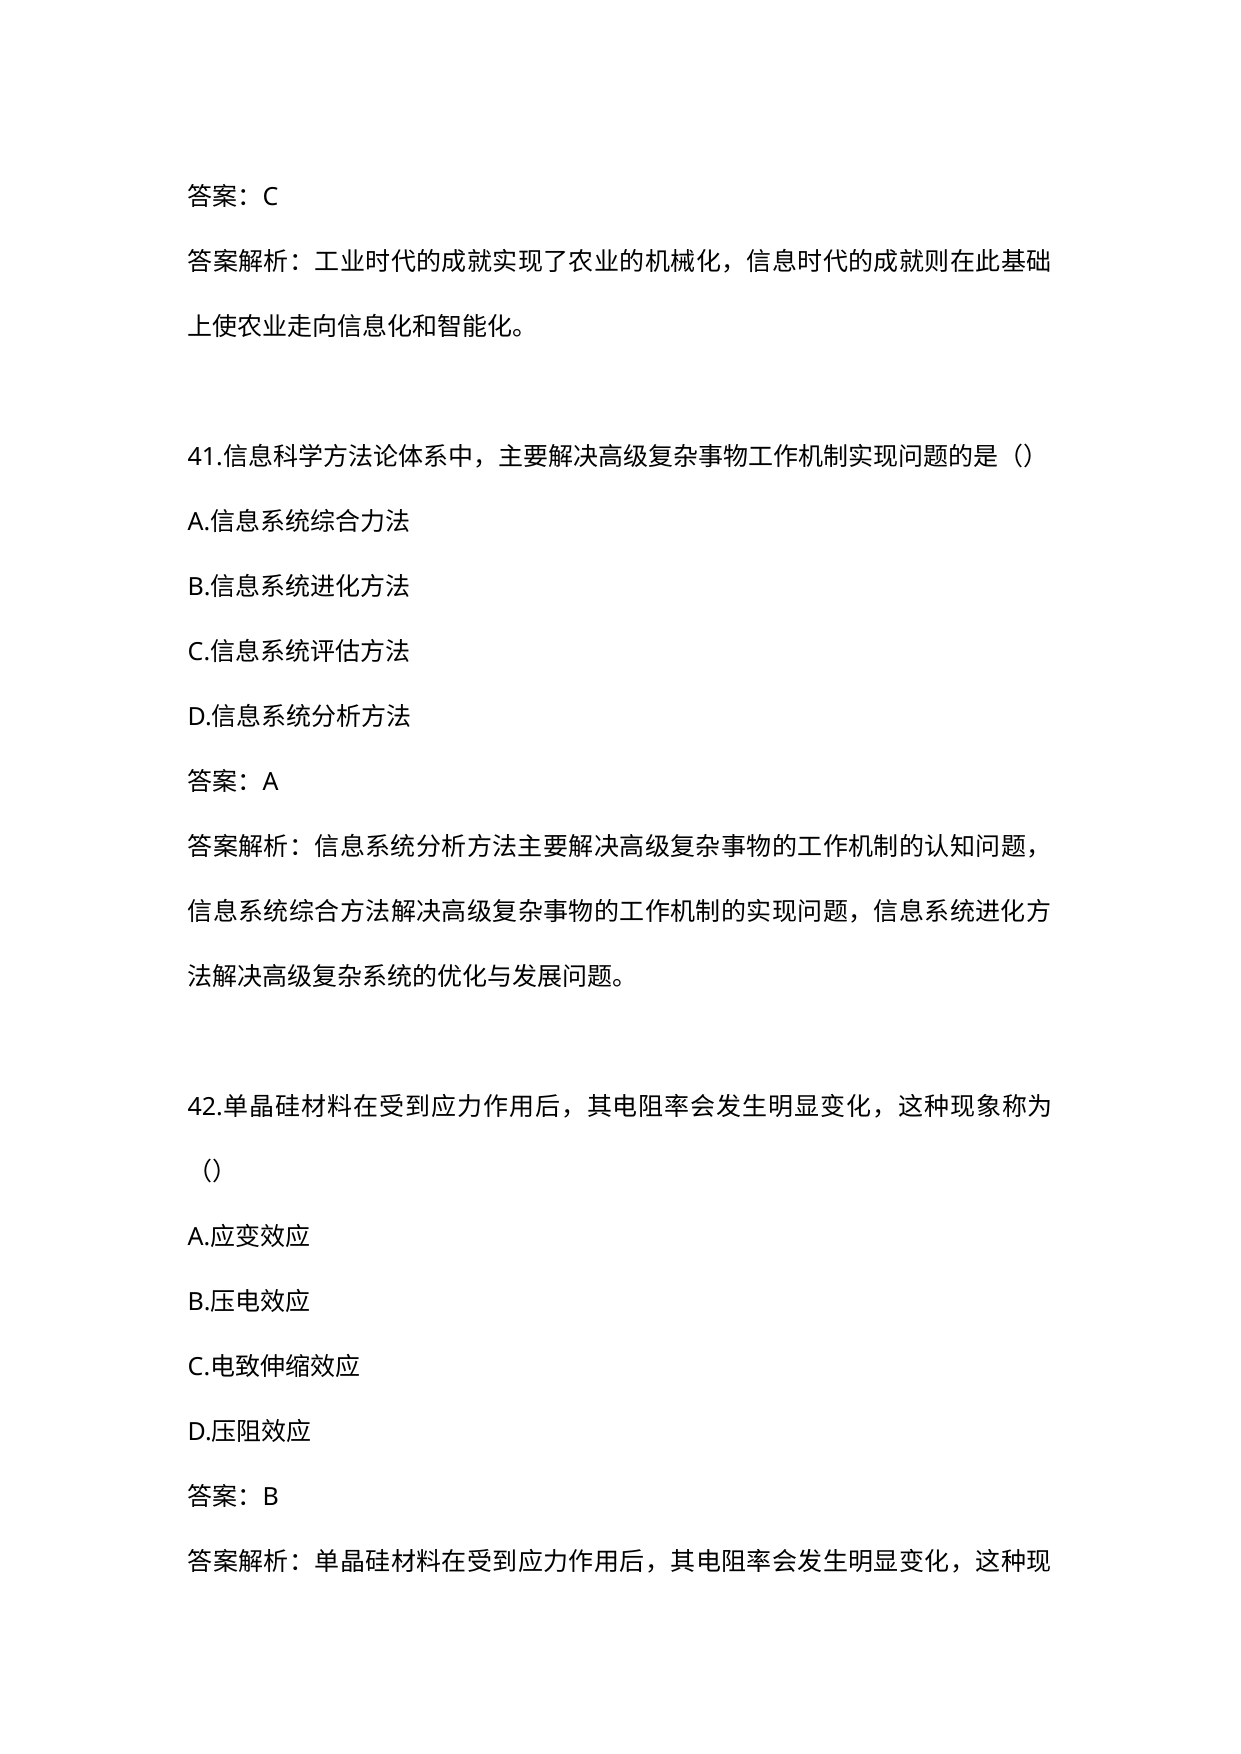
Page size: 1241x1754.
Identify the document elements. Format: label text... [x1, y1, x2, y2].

text 41.信息科学方法论体系中，主要解决高级复杂事物工作机制实现问题的是（） [187, 422, 1053, 487]
text 答案解析：工业时代的成就实现了农业的机械化，信息时代的成就则在此基础上使农业走向信息化和智能化。 [187, 227, 1053, 357]
text A.信息系统综合力法 [187, 487, 1053, 552]
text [187, 1527, 1053, 1592]
text D.压阻效应 [187, 1397, 1053, 1462]
text B.信息系统进化方法 [187, 552, 1053, 617]
text B.压电效应 [187, 1267, 1053, 1332]
text D.信息系统分析方法 [187, 682, 1053, 747]
text 答案解析：信息系统分析方法主要解决高级复杂事物的工作机制的认知问题，信息系统综合方法解决高级复杂事物的工作机制的实现问题，信息系统进化方法解决高级复杂系统的优化与发展问题。 [187, 812, 1053, 1007]
text C.电致伸缩效应 [187, 1332, 1053, 1397]
text A.应变效应 [187, 1202, 1053, 1267]
text 答案：C [187, 162, 1053, 227]
text 42.单晶硅材料在受到应力作用后，其电阻率会发生明显变化，这种现象称为（） [187, 1072, 1053, 1202]
text 答案：B [187, 1462, 1053, 1527]
text C.信息系统评估方法 [187, 617, 1053, 682]
text 答案：A [187, 747, 1053, 812]
